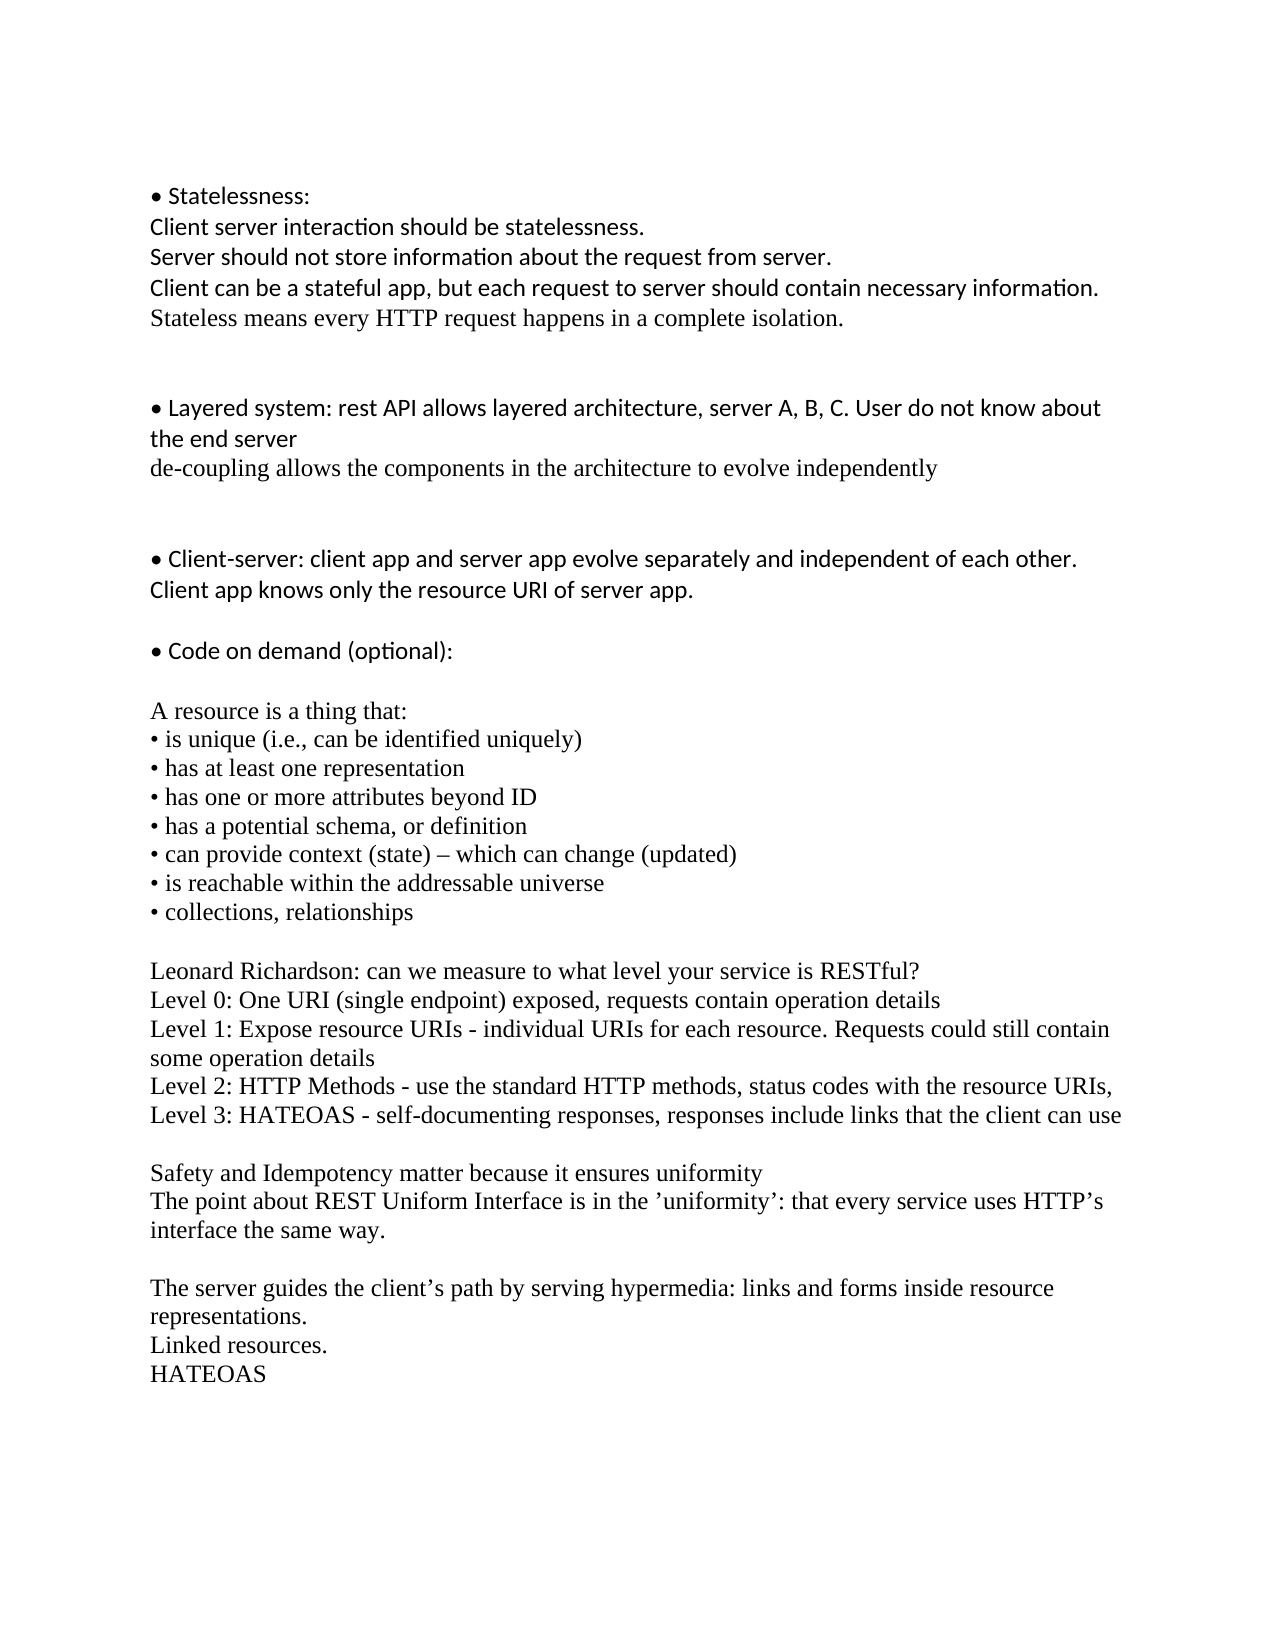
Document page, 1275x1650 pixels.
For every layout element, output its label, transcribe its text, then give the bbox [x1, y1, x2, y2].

text Leonard Richardson: can we measure to what level your service is RESTful? [150, 956, 1125, 985]
text • Layered system: rest API allows layered architecture, server A, B, C. User do not know about the end server [150, 392, 1125, 453]
text • has a potential schema, or definition [150, 811, 1125, 839]
text • Client-server: client app and server app evolve separately and independent of each other. Client app knows only the resource URI of server app. [150, 543, 1125, 604]
text Stateless means every HTTP request happens in a complete isolation. [150, 303, 1125, 331]
text • collections, relationships [150, 897, 1125, 926]
text • has one or more attributes beyond ID [150, 782, 1125, 811]
text The point about REST Uniform Interface is in the ’uniformity’: that every service uses HTTP’s interface the same way. [150, 1186, 1125, 1244]
text • Code on demand (optional): [150, 635, 1125, 665]
text Linked resources. [150, 1330, 1125, 1359]
text The server guides the client’s path by serving hypermedia: links and forms inside resource representations. [150, 1273, 1125, 1330]
text • Statelessness: [150, 181, 1125, 211]
text • has at least one representation [150, 753, 1125, 782]
text Level 0: One URI (single endpoint) exposed, requests contain operation details [150, 985, 1125, 1014]
text Server should not store information about the request from server. [150, 242, 1125, 272]
text • is unique (i.e., can be identified uniquely) [150, 724, 1125, 753]
text • is reachable within the addressable universe [150, 868, 1125, 897]
text Level 1: Expose resource URIs - individual URIs for each resource. Requests could still contain some operation details [150, 1014, 1125, 1071]
text • can provide context (state) – which can change (updated) [150, 839, 1125, 868]
text A resource is a thing that: [150, 696, 1125, 724]
text de-coupling allows the components in the architecture to evolve independently [150, 453, 1125, 482]
text Level 2: HTTP Methods - use the standard HTTP methods, status codes with the resource URIs, Level 3: HATEOAS - self-documenting responses, responses include links that the client can use [150, 1071, 1125, 1129]
text HATEOAS [150, 1359, 1125, 1388]
text Client can be a stateful app, but each request to server should contain necessary information. [150, 272, 1125, 303]
text Safety and Idempotency matter because it ensures uniformity [150, 1158, 1125, 1186]
text Client server interaction should be statelessness. [150, 211, 1125, 242]
